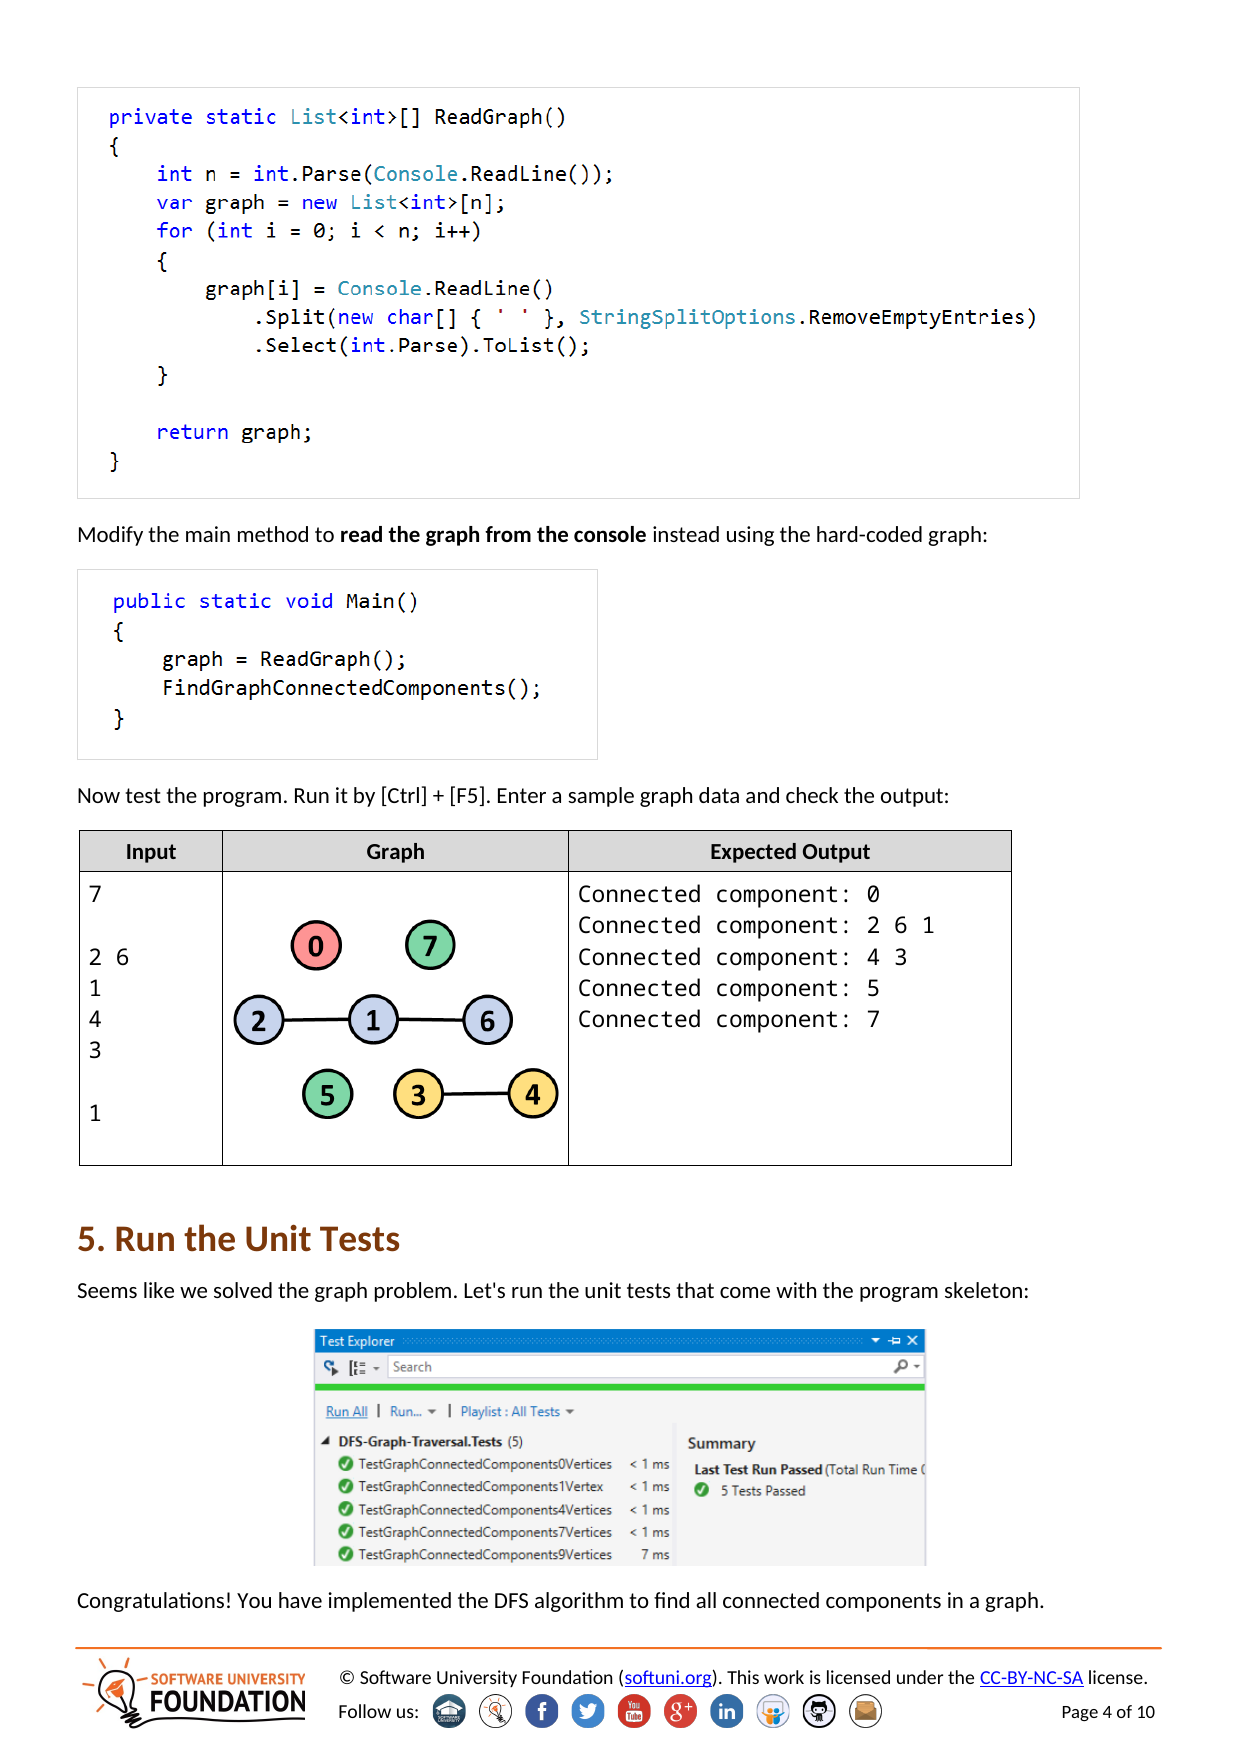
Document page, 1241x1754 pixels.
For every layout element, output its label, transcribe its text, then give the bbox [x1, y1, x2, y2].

table_cell 7 2 6 1 4 3 1 [80, 872, 222, 1165]
picture [81, 1656, 305, 1729]
text Now test the program. Run it by [Ctrl] + [F5]. Enter a sample graph data and check the output: [77, 781, 1163, 809]
picture [78, 88, 1079, 498]
picture [802, 1694, 836, 1728]
picture [313, 1329, 928, 1566]
picture [525, 1694, 559, 1728]
table_header Input [80, 831, 222, 871]
subtitle Run the Unit Tests [77, 1215, 1163, 1261]
picture [664, 1694, 697, 1728]
text Modify the main method to read the graph from the console instead using the hard-coded graph: [77, 520, 1163, 548]
picture [78, 570, 597, 759]
picture [571, 1694, 605, 1728]
picture [231, 917, 560, 1121]
table_header Graph [223, 831, 568, 871]
picture [849, 1694, 882, 1728]
picture [617, 1694, 651, 1728]
table_cell Connected component: 0 Connected component: 2 6 1 Connected component: 4 3 Connected component: 5 Connected component: 7 [569, 872, 1011, 1165]
text Congratulations! You have implemented the DFS algorithm to find all connected components in a graph. [77, 1586, 1163, 1614]
table_header Expected Output [569, 831, 1011, 871]
picture [710, 1694, 744, 1728]
text Seems like we solved the graph problem. Let's run the unit tests that come with the program skeleton: [77, 1276, 1163, 1304]
picture [479, 1694, 512, 1728]
picture [432, 1694, 466, 1728]
table_cell [223, 872, 568, 1165]
picture [756, 1694, 790, 1728]
